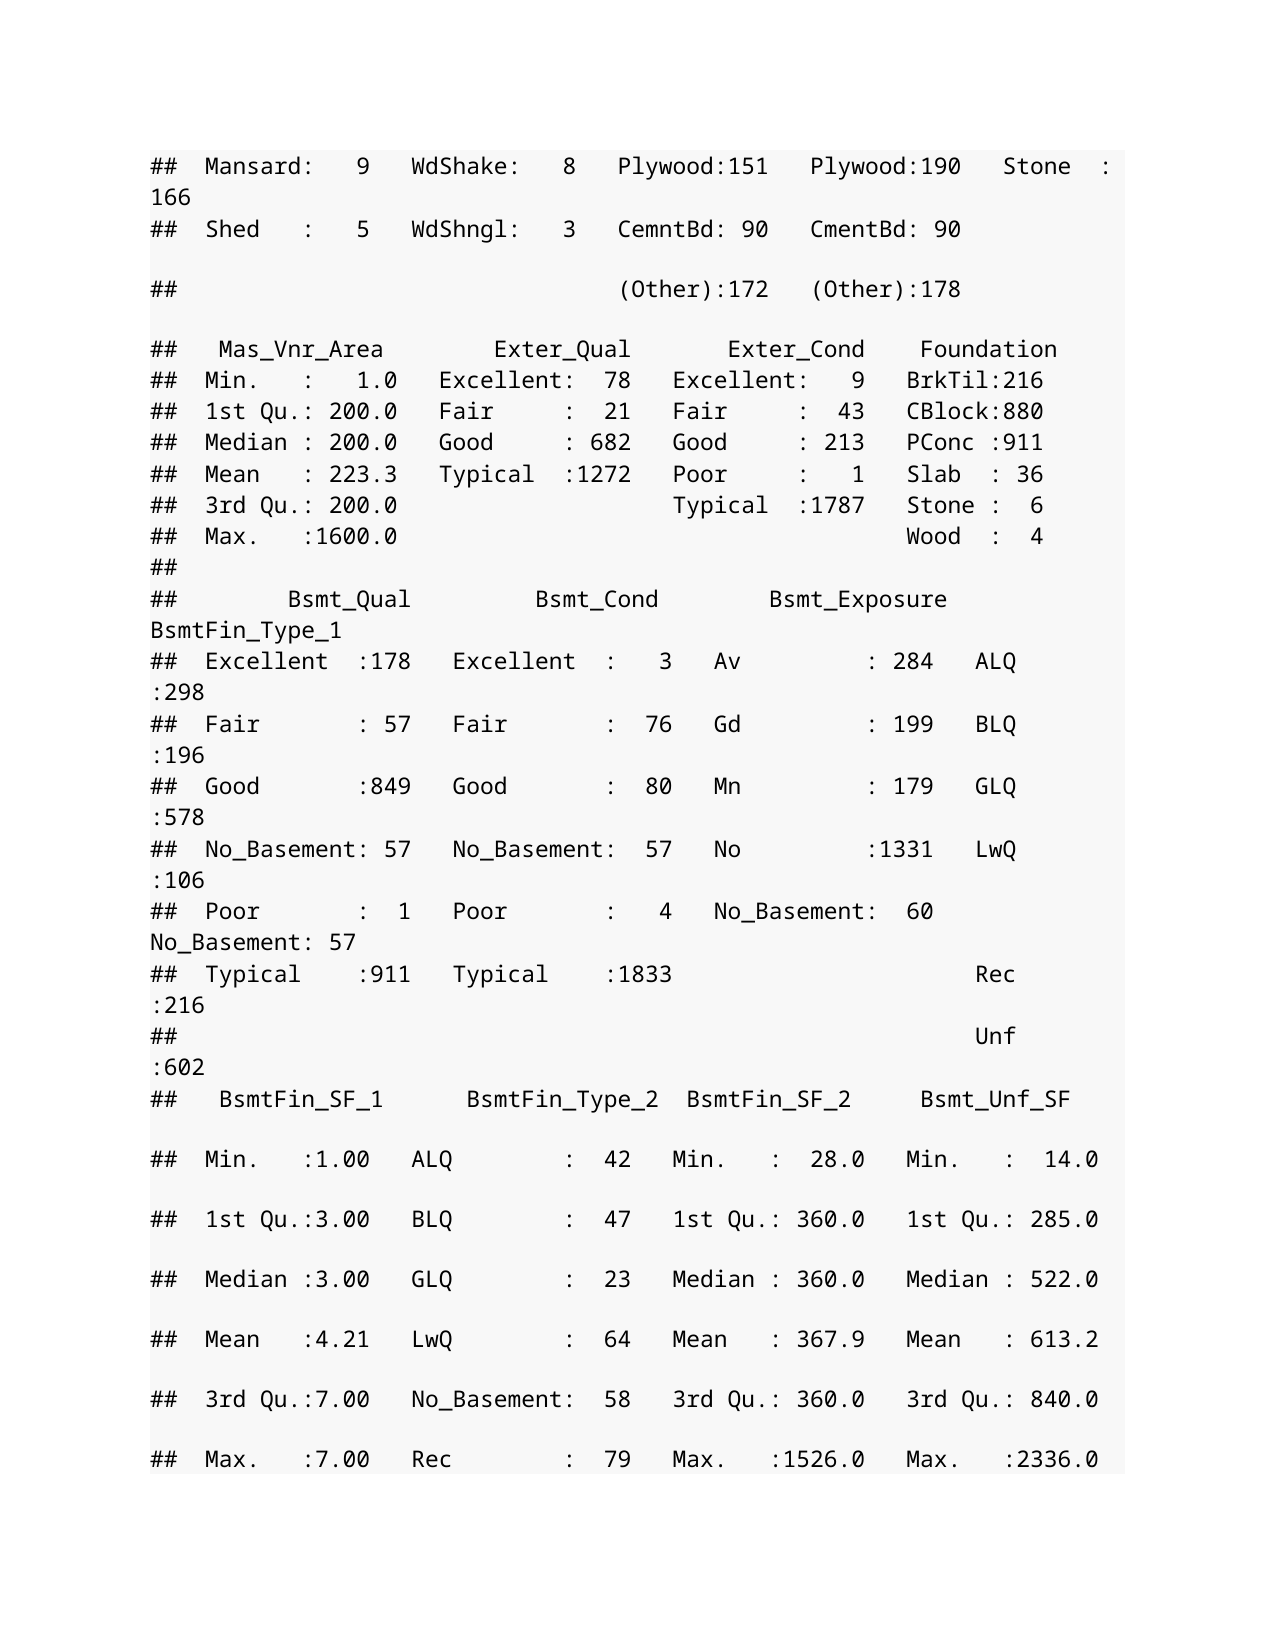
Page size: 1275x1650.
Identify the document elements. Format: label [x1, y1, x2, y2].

text [150, 150, 1125, 1474]
